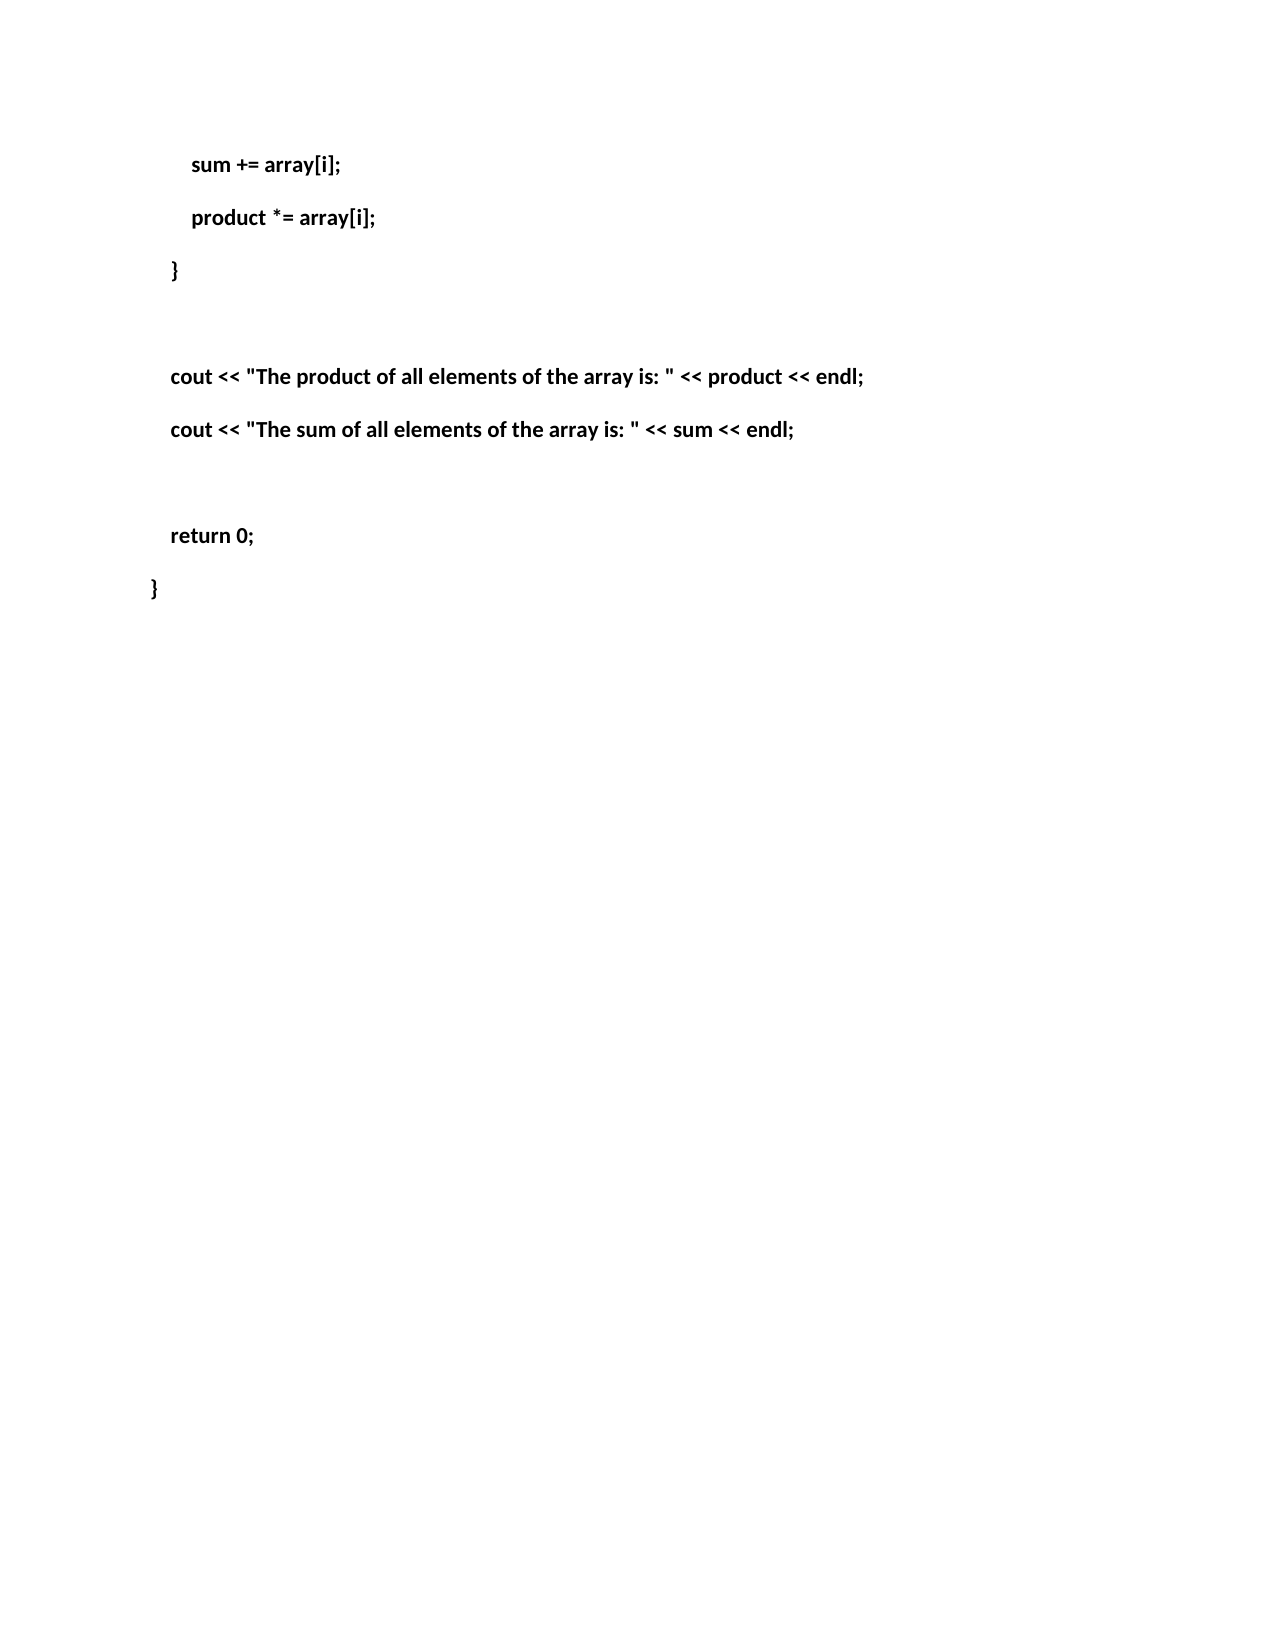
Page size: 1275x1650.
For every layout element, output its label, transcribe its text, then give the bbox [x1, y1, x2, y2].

text } [150, 256, 1125, 284]
text cout << "The product of all elements of the array is: " << product << endl; [150, 362, 1125, 390]
text product *= array[i]; [150, 203, 1125, 231]
text cout << "The sum of all elements of the array is: " << sum << endl; [150, 415, 1125, 443]
text sum += array[i]; [150, 150, 1125, 178]
text } [150, 574, 1125, 602]
text return 0; [150, 521, 1125, 549]
